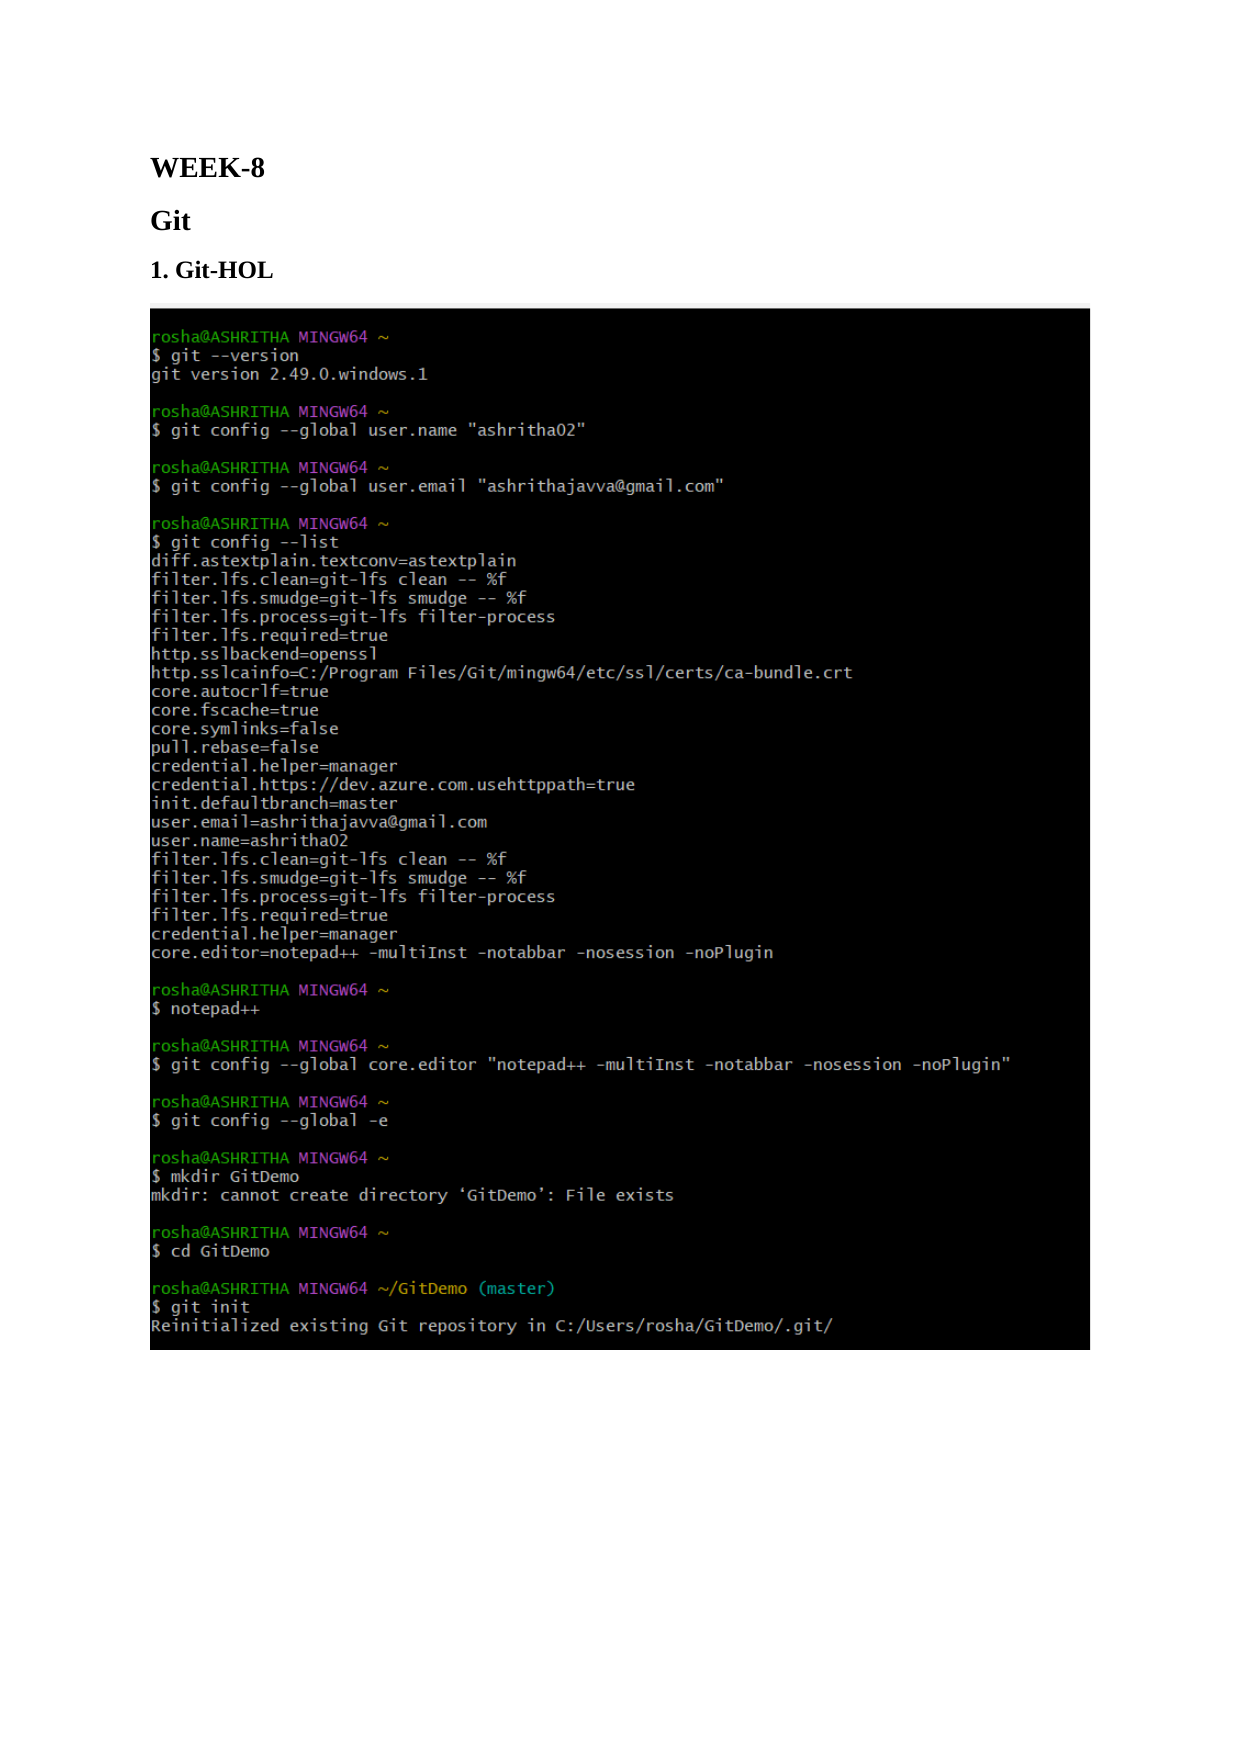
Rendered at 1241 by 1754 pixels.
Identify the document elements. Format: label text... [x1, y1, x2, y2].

text 1. Git-HOL [150, 256, 1090, 284]
picture [150, 303, 1091, 1350]
text WEEK-8 [150, 150, 1090, 183]
text Git [150, 203, 1090, 236]
